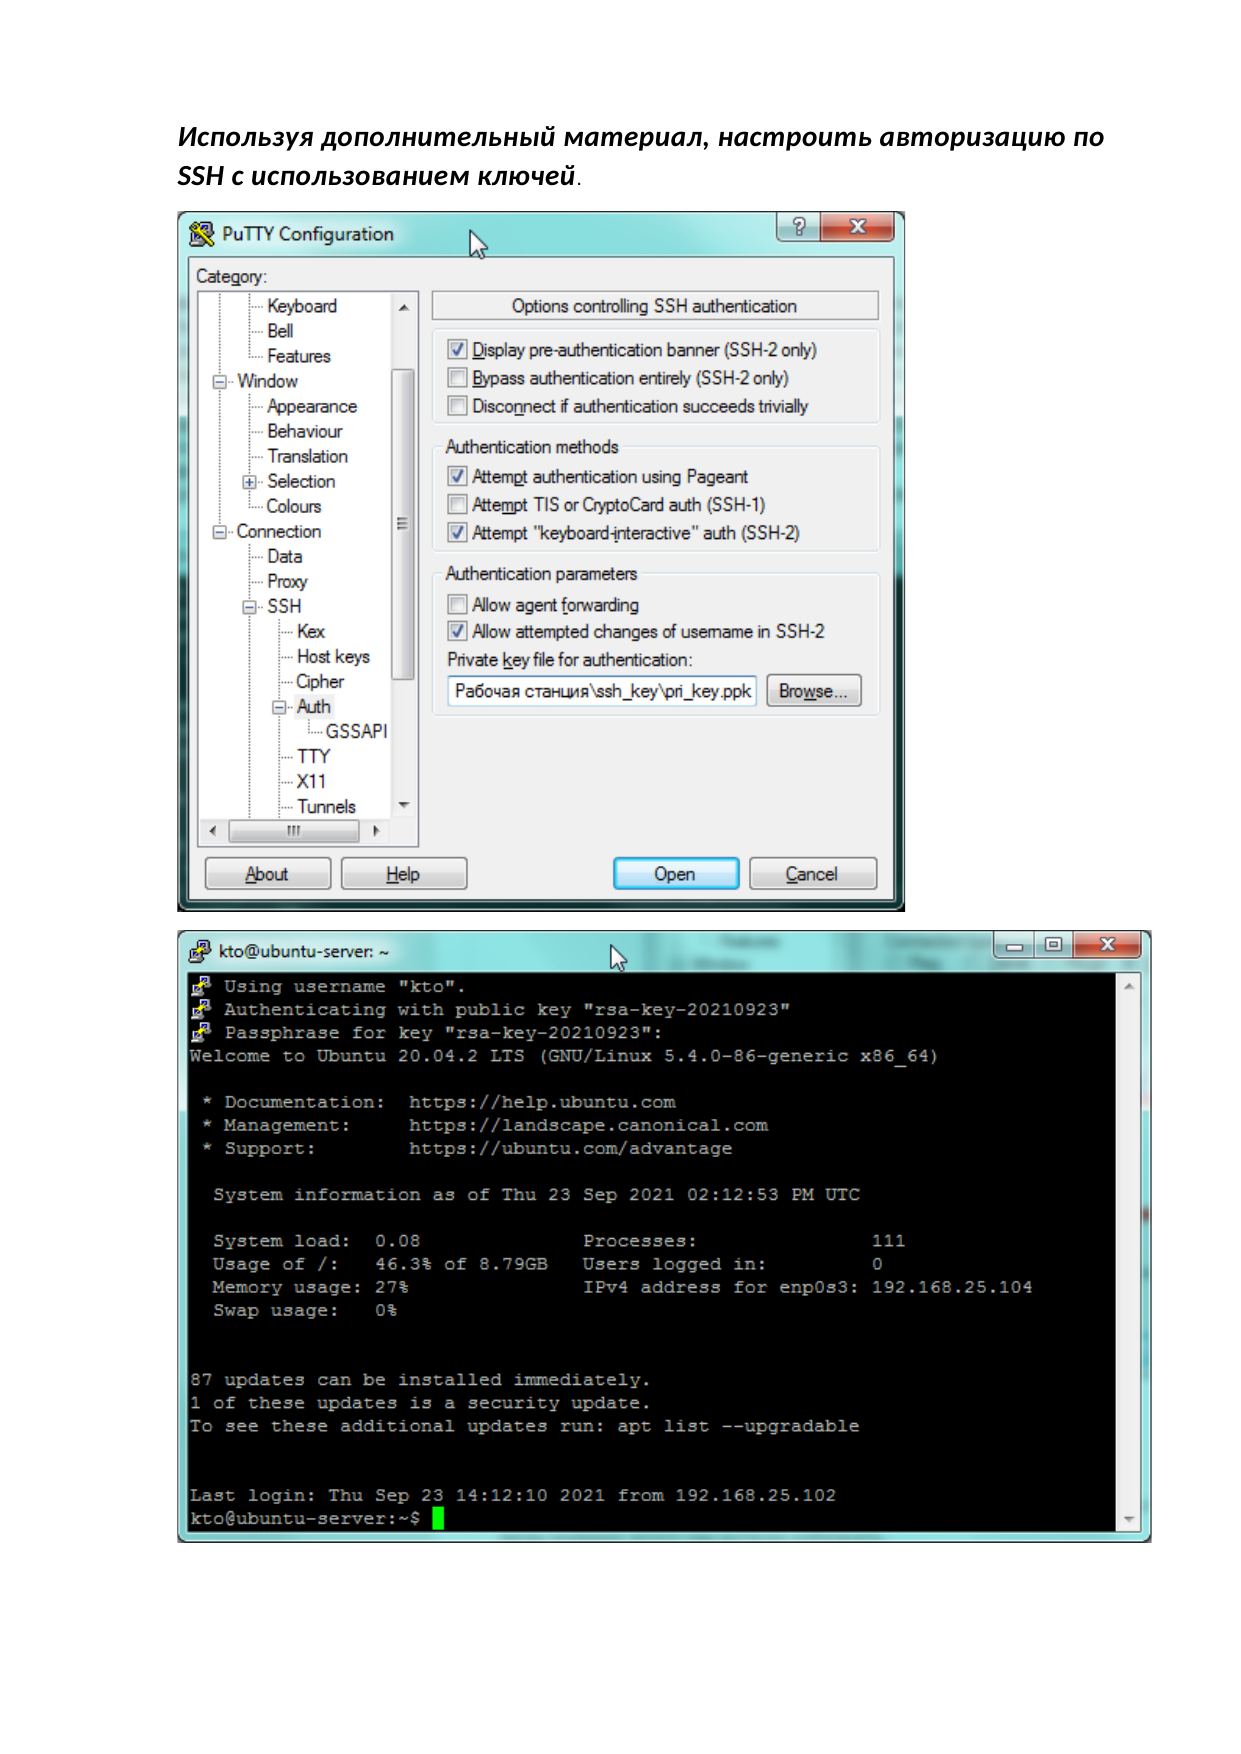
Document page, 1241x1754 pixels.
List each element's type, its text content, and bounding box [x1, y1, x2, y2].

picture [177, 211, 906, 912]
text Используя дополнительный материал, настроить авторизацию по SSH с использованием ключей. [177, 118, 1152, 192]
picture [177, 930, 1152, 1543]
